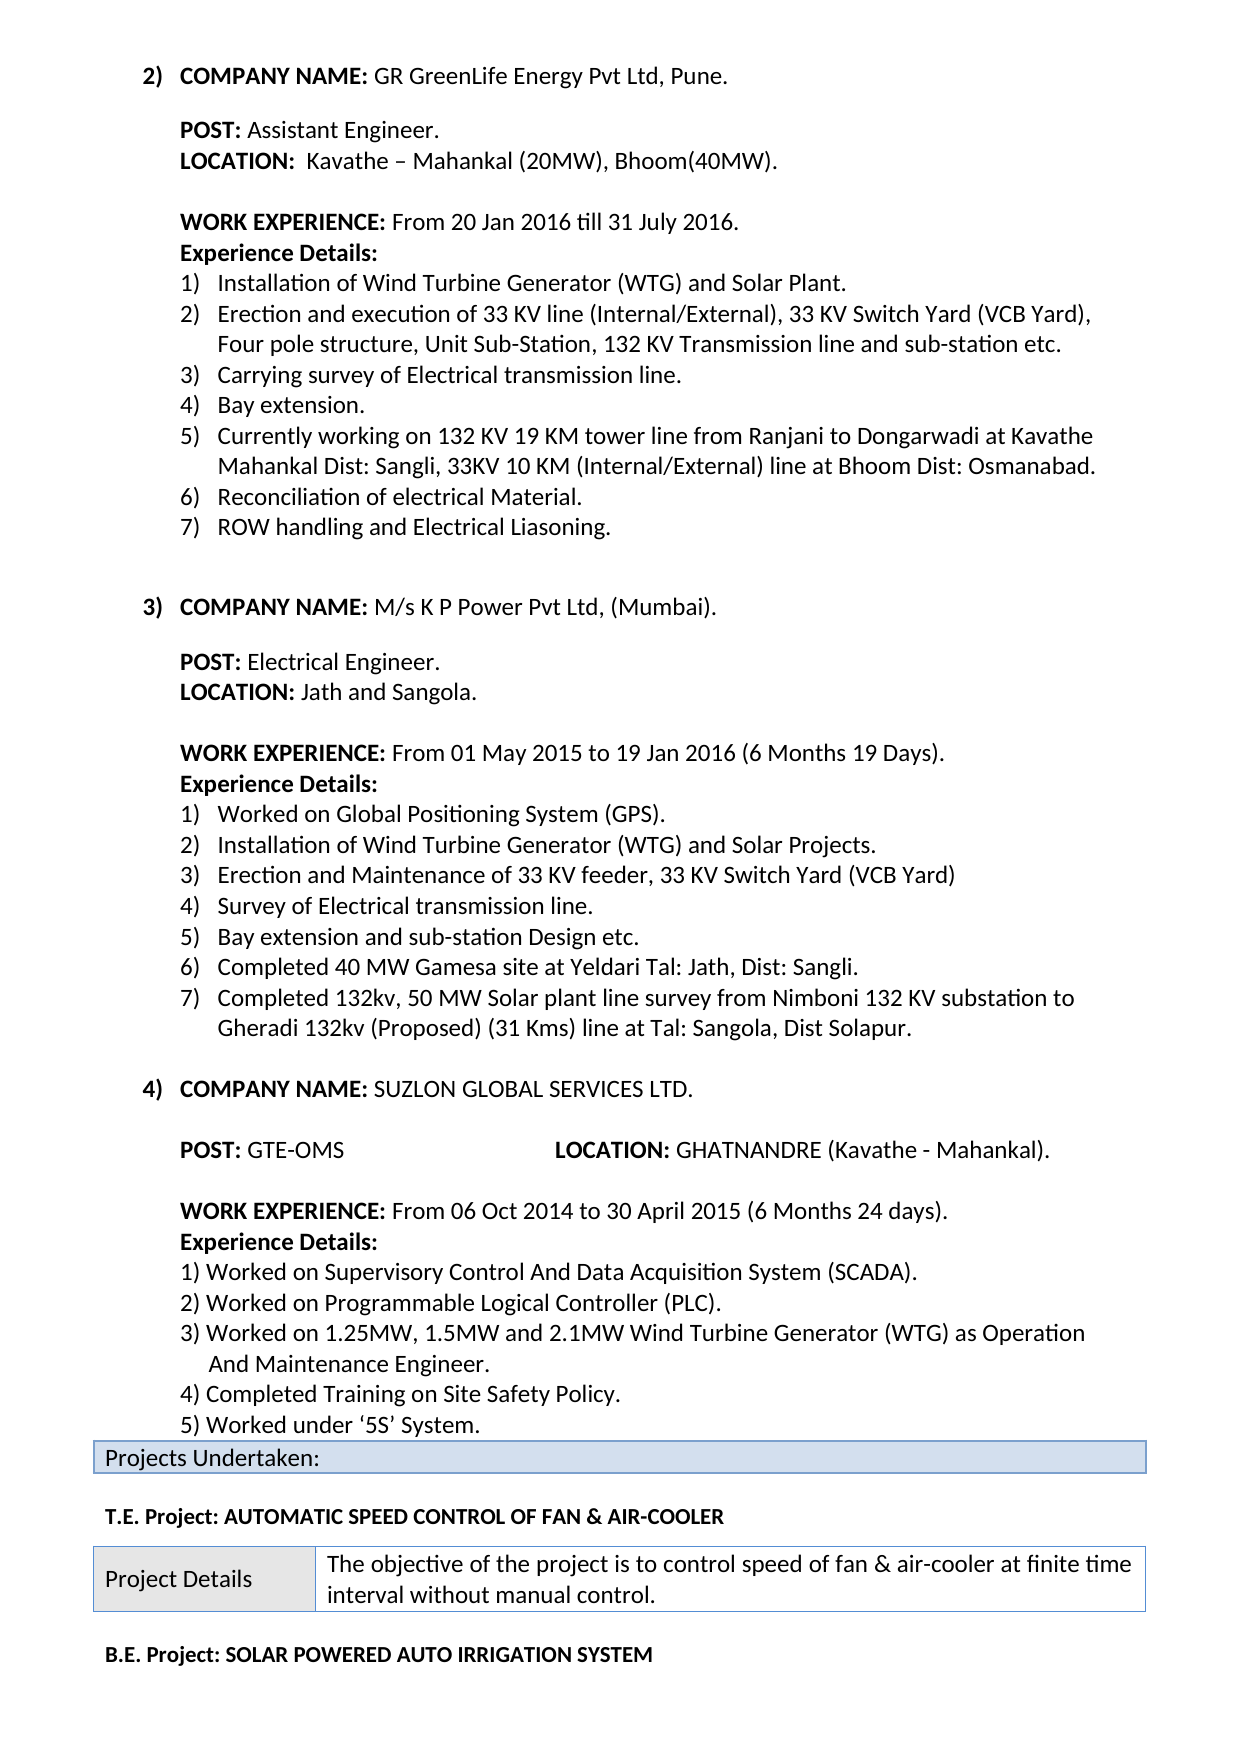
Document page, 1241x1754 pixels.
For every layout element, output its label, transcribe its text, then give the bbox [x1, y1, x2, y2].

text 2) Worked on Programmable Logical Controller (PLC). [105, 1287, 1105, 1317]
list Reconciliation of electrical Material. [180, 481, 1105, 511]
list Installation of Wind Turbine Generator (WTG) and Solar Projects. [180, 829, 1105, 860]
text POST: GTE-OMS LOCATION: GHATNANDRE (Kavathe - Mahankal). [105, 1134, 1105, 1165]
text LOCATION: Kavathe – Mahankal (20MW), Bhoom(40MW). [105, 145, 1105, 176]
table_header Projects Undertaken: [95, 1442, 1145, 1472]
text WORK EXPERIENCE: From 01 May 2015 to 19 Jan 2016 (6 Months 19 Days). [105, 738, 1105, 768]
text 4) Completed Training on Site Safety Policy. [105, 1378, 1105, 1409]
list COMPANY NAME: GR GreenLife Energy Pvt Ltd, Pune. [142, 60, 1105, 91]
text Experience Details: [105, 1226, 1105, 1256]
list Bay extension and sub-station Design etc. [180, 921, 1105, 951]
list Completed 40 MW Gamesa site at Yeldari Tal: Jath, Dist: Sangli. [180, 951, 1105, 982]
list Worked on Global Positioning System (GPS). [180, 799, 1105, 829]
text 5) Worked under ‘5S’ System. [105, 1409, 1105, 1439]
table_header The objective of the project is to control speed of fan & air-cooler at finite time interval without manual control. [316, 1547, 1145, 1611]
text T.E. Project: AUTOMATIC SPEED CONTROL OF FAN & AIR-COOLER [105, 1502, 1105, 1530]
list Currently working on 132 KV 19 KM tower line from Ranjani to Dongarwadi at Kavathe Mahankal Dist: Sangli, 33KV 10 KM (Internal/External) line at Bhoom Dist: Osmanabad. [180, 420, 1105, 481]
list Carrying survey of Electrical transmission line. [180, 359, 1105, 389]
list COMPANY NAME: M/s K P Power Pvt Ltd, (Mumbai). [142, 591, 1105, 622]
text POST: Assistant Engineer. [105, 114, 1105, 145]
list Installation of Wind Turbine Generator (WTG) and Solar Plant. [180, 267, 1105, 298]
text Experience Details: [105, 768, 1105, 799]
text 1) Worked on Supervisory Control And Data Acquisition System (SCADA). [105, 1256, 1105, 1287]
list Erection and execution of 33 KV line (Internal/External), 33 KV Switch Yard (VCB Yard), Four pole structure, Unit Sub-Station, 132 KV Transmission line and sub-station etc. [180, 298, 1105, 359]
table_header Project Details [94, 1547, 315, 1611]
text WORK EXPERIENCE: From 20 Jan 2016 till 31 July 2016. [105, 206, 1105, 237]
text POST: Electrical Engineer. [105, 646, 1105, 677]
list COMPANY NAME: SUZLON GLOBAL SERVICES LTD. [142, 1073, 1105, 1104]
list Bay extension. [180, 389, 1105, 420]
text WORK EXPERIENCE: From 06 Oct 2014 to 30 April 2015 (6 Months 24 days). [105, 1195, 1105, 1226]
list ROW handling and Electrical Liasoning. [180, 511, 1105, 542]
list Survey of Electrical transmission line. [180, 890, 1105, 921]
list Completed 132kv, 50 MW Solar plant line survey from Nimboni 132 KV substation to Gheradi 132kv (Proposed) (31 Kms) line at Tal: Sangola, Dist Solapur. [180, 982, 1105, 1043]
text Experience Details: [105, 237, 1105, 267]
text LOCATION: Jath and Sangola. [105, 677, 1105, 707]
text And Maintenance Engineer. [180, 1348, 1105, 1378]
text 3) Worked on 1.25MW, 1.5MW and 2.1MW Wind Turbine Generator (WTG) as Operation [180, 1317, 1105, 1348]
text B.E. Project: SOLAR POWERED AUTO IRRIGATION SYSTEM [105, 1640, 1105, 1668]
list Erection and Maintenance of 33 KV feeder, 33 KV Switch Yard (VCB Yard) [180, 860, 1105, 890]
